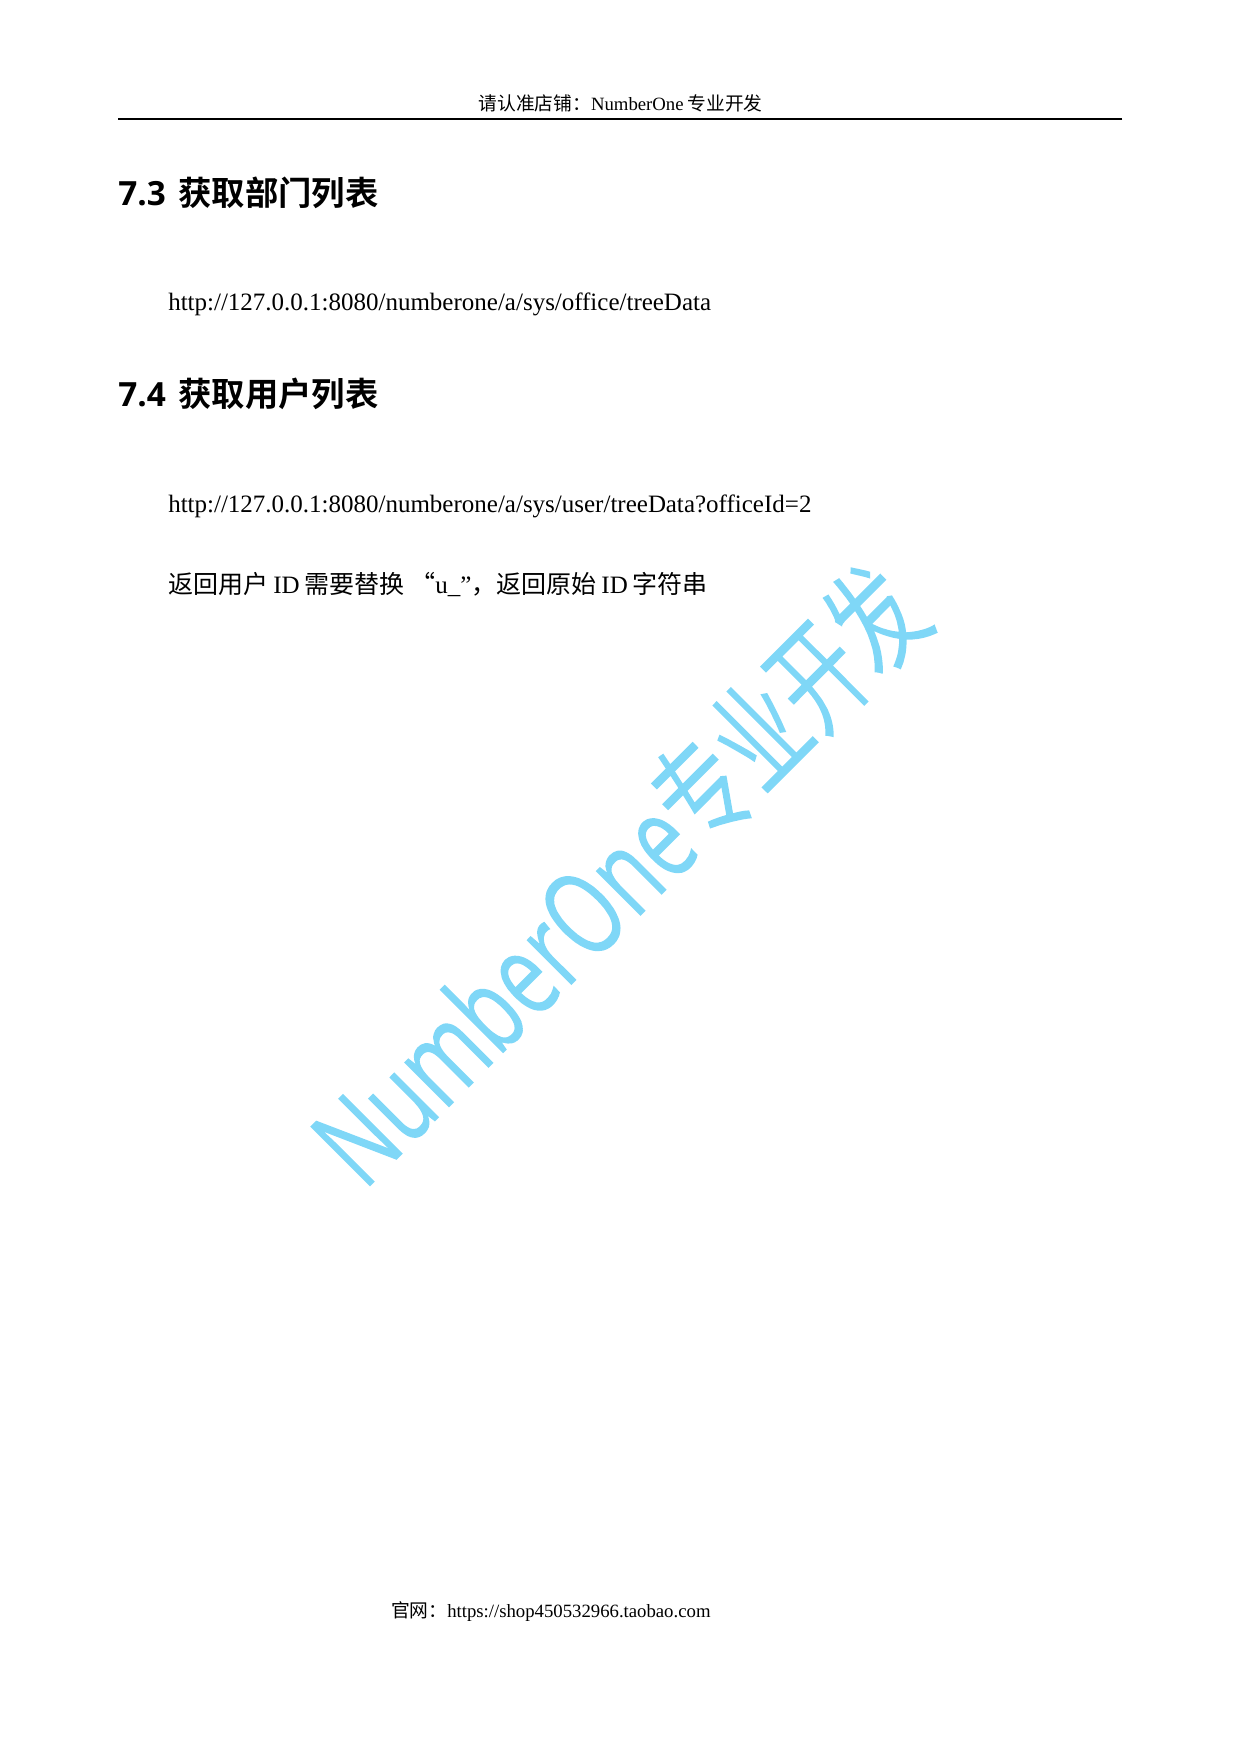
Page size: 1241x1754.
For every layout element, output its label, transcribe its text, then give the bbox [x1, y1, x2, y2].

list 返回用户ID需要替换 “u_”，返回原始ID字符串 [118, 550, 1122, 615]
list http://127.0.0.1:8080/numberone/a/sys/office/treeData [118, 285, 1122, 318]
list http://127.0.0.1:8080/numberone/a/sys/user/treeData?officeId=2 [118, 487, 1122, 519]
subtitle 获取部门列表 [118, 158, 1122, 223]
subtitle 获取用户列表 [118, 359, 1122, 424]
